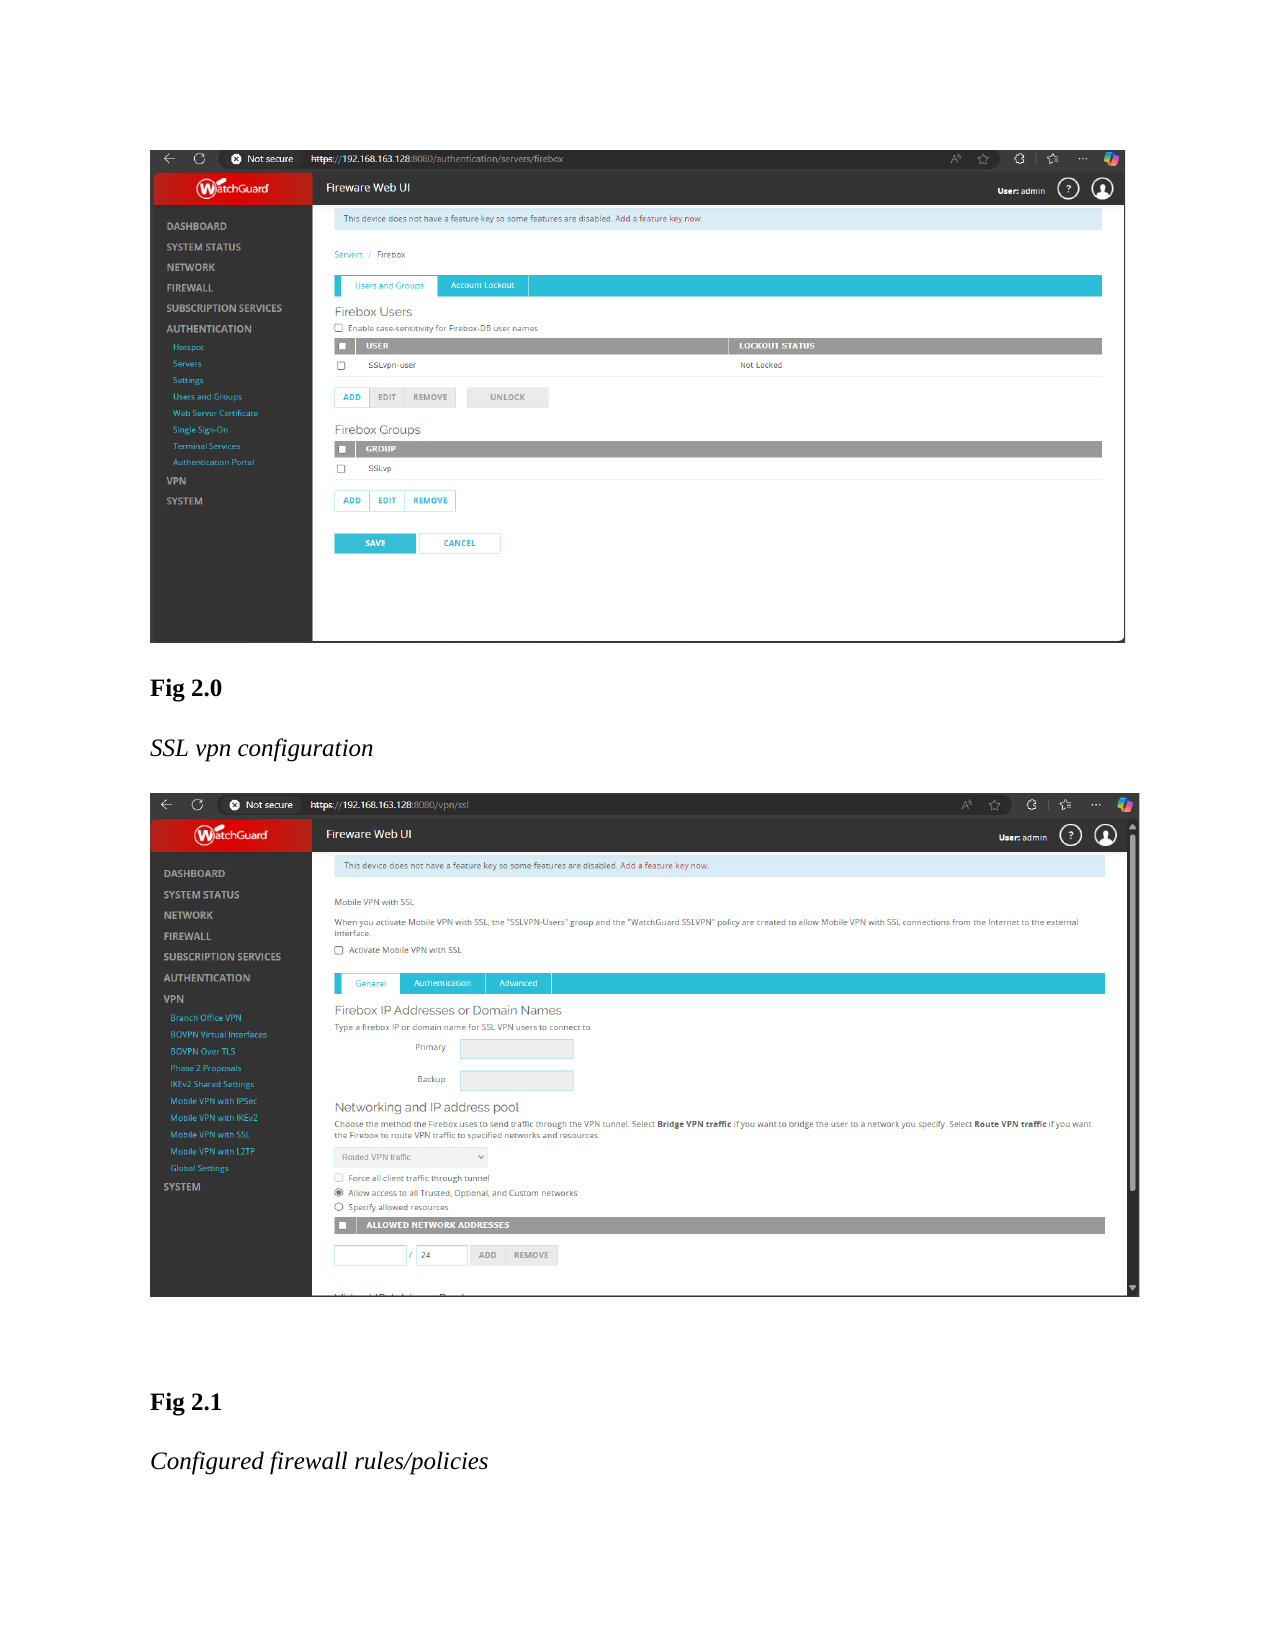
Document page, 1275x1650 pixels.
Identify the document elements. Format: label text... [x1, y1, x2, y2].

text Fig 2.1 [150, 1387, 1125, 1415]
picture [150, 150, 1125, 643]
text Fig 2.0 [150, 673, 1125, 702]
picture [150, 793, 1140, 1297]
text Configured firewall rules/policies [150, 1446, 1125, 1475]
text SSL vpn configuration [150, 733, 1125, 762]
